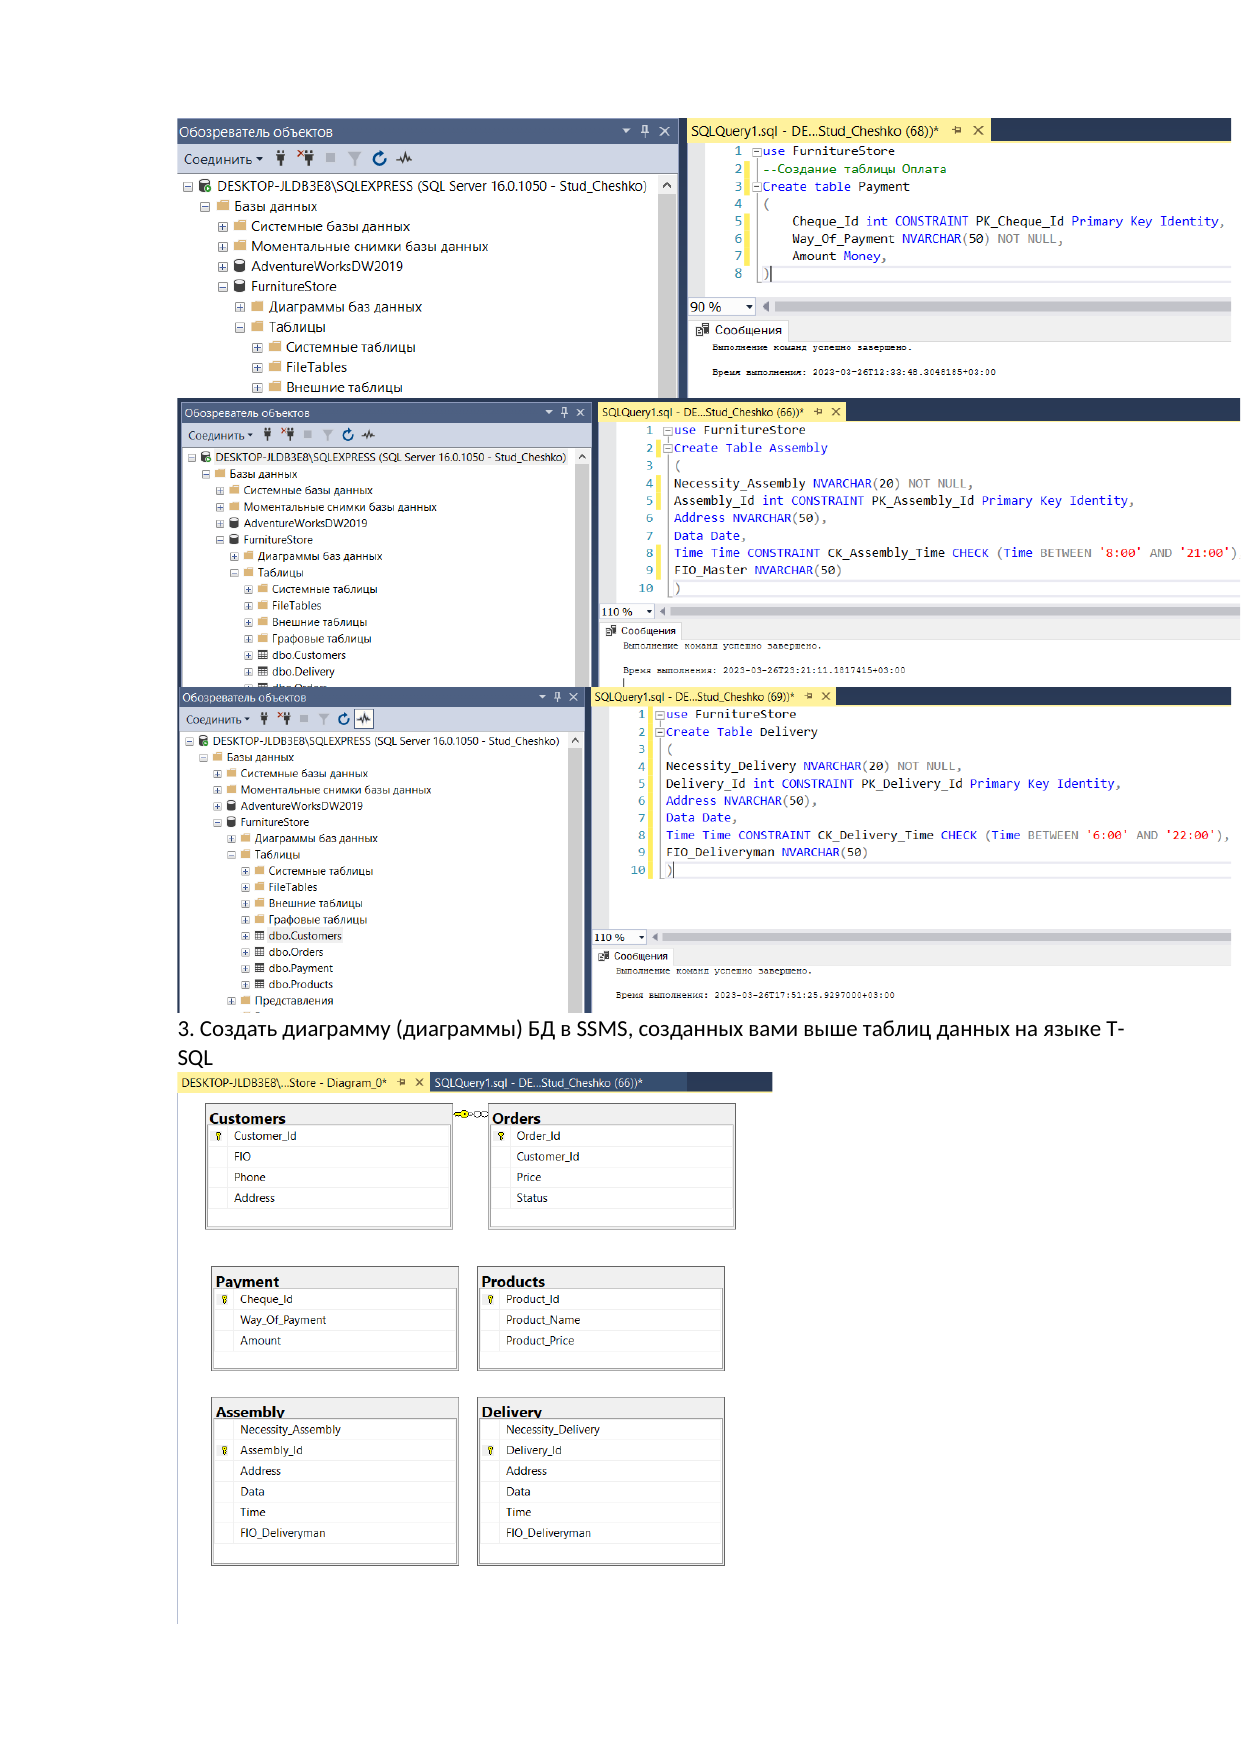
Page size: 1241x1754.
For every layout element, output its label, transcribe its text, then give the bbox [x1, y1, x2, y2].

picture [177, 118, 1241, 1013]
text 3. Создать диаграмму (диаграммы) БД в SSMS, созданных вами выше таблиц данных на языке T-SQL [177, 1014, 1152, 1071]
picture [177, 1072, 773, 1624]
